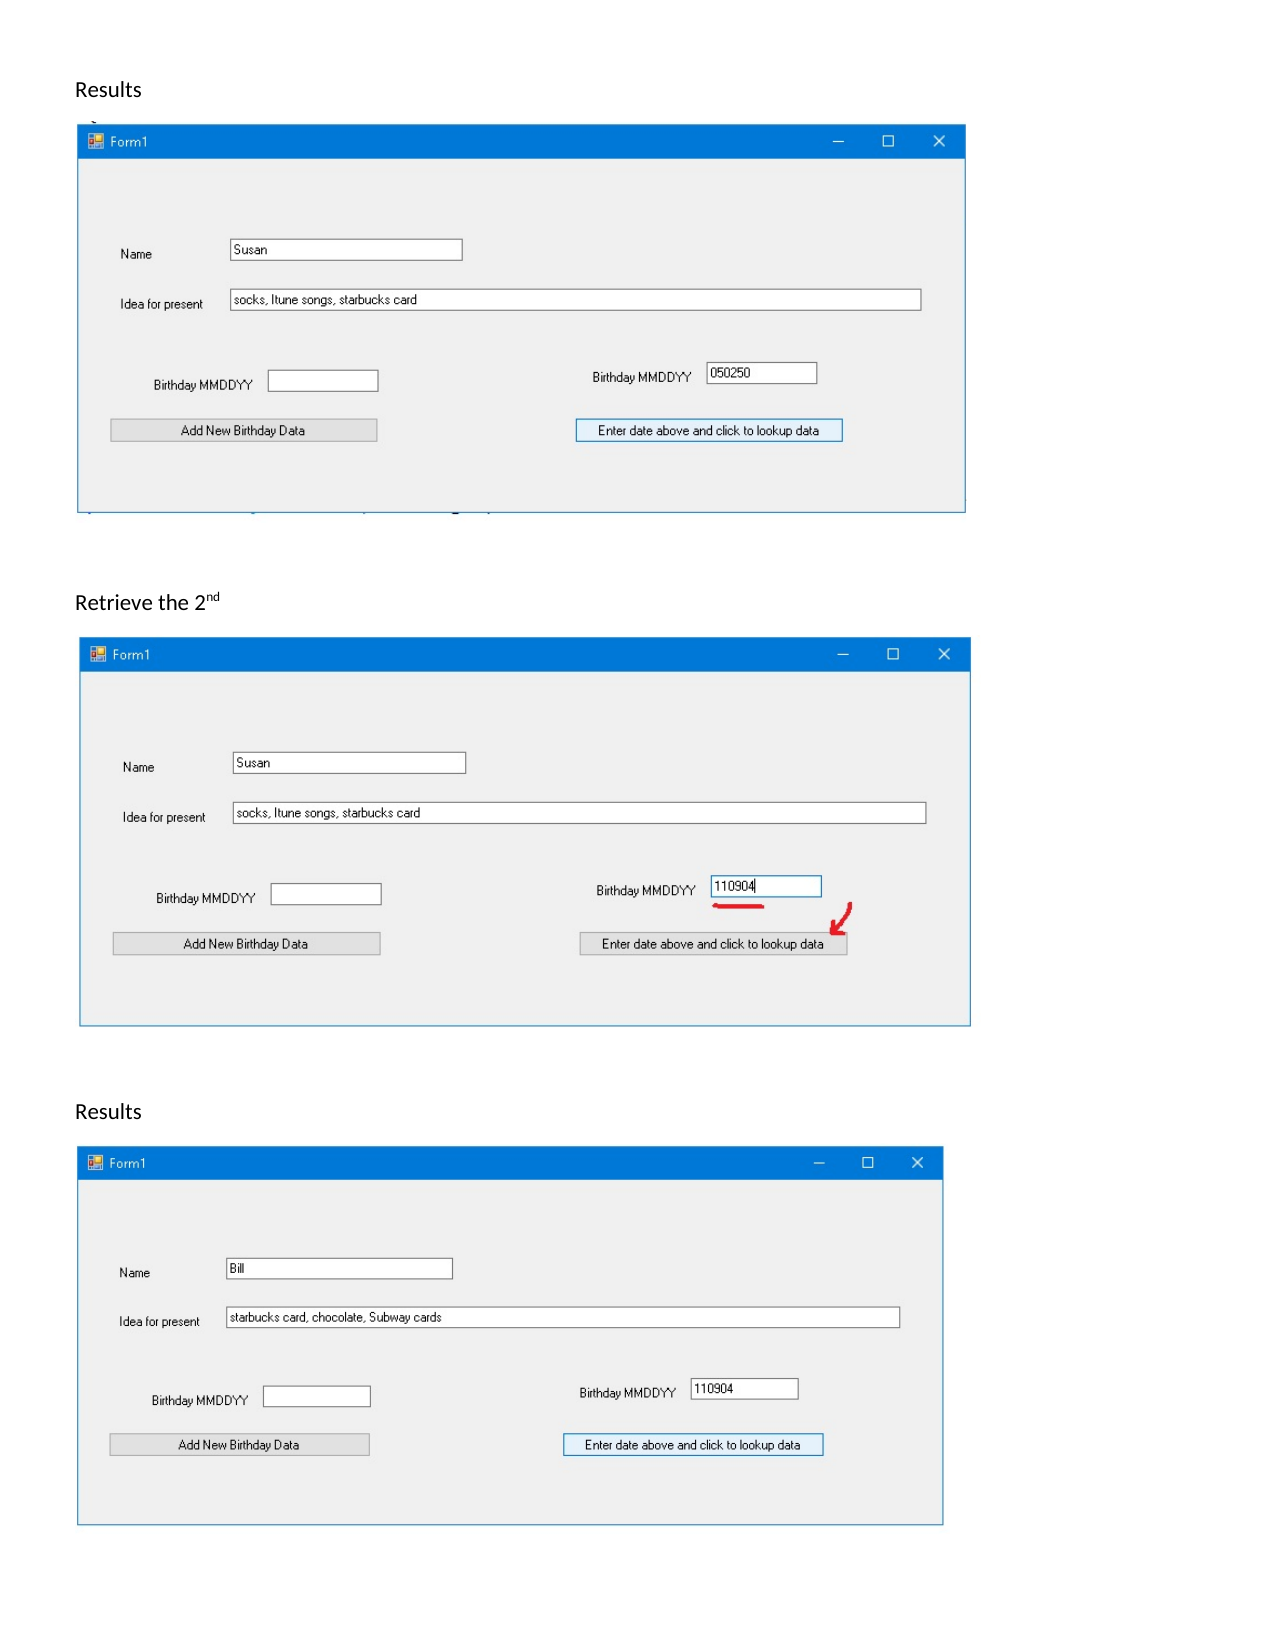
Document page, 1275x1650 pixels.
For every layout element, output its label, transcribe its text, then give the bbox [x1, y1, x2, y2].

text Retrieve the 2nd [75, 588, 1200, 617]
picture [75, 635, 981, 1031]
text Results [75, 75, 1200, 103]
picture [75, 1143, 950, 1534]
picture [75, 121, 967, 523]
text Results [75, 1097, 1200, 1125]
